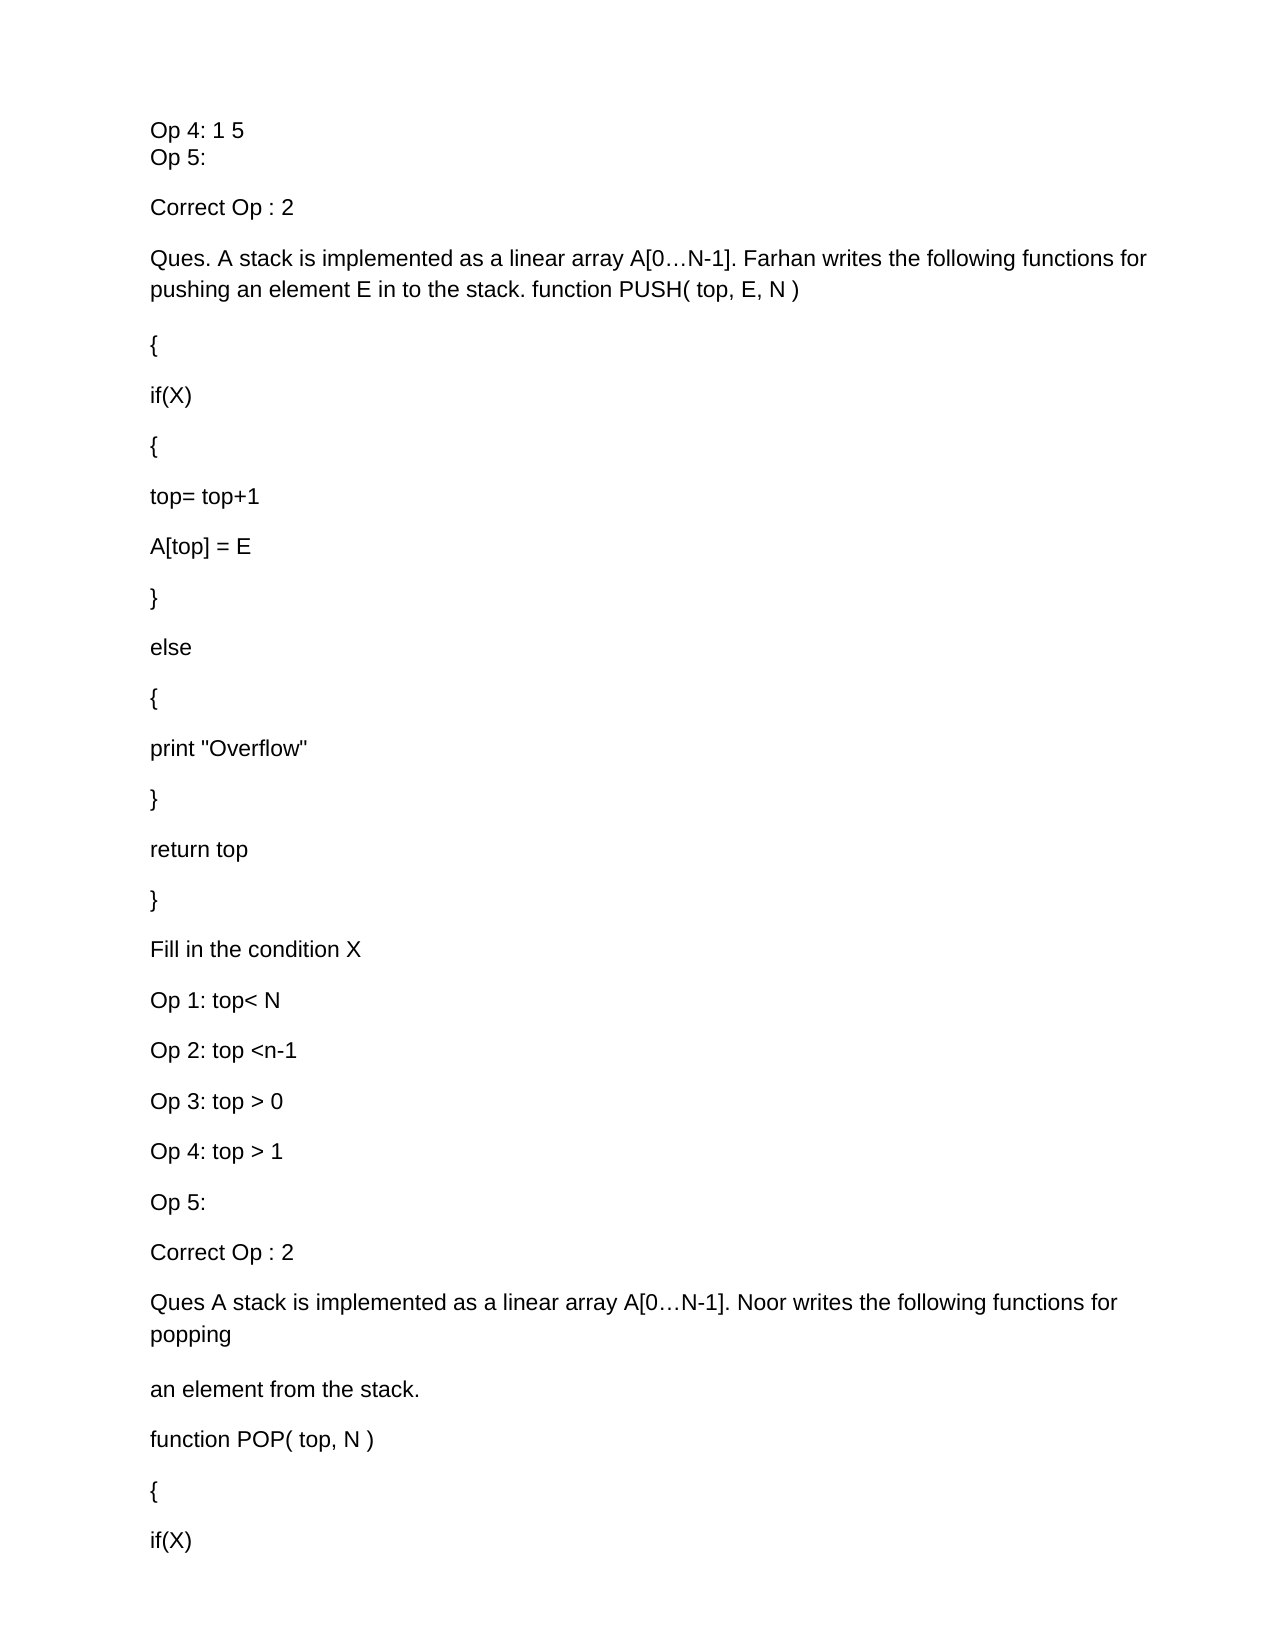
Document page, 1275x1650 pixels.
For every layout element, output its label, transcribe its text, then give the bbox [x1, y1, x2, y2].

text top= top+1 [150, 483, 1184, 509]
text A[top] = E [150, 533, 1184, 559]
text } [150, 583, 1184, 610]
text Op 3: top > 0 [150, 1088, 1184, 1114]
text Op 5: [150, 1188, 1184, 1215]
text else [150, 634, 1184, 660]
text Op 5: [150, 144, 1184, 170]
text Op 4: 1 5 [150, 117, 1184, 144]
text } [150, 886, 1184, 912]
text Ques. A stack is implemented as a linear array A[0…N-1]. Farhan writes the following functions for pushing an element E in to the stack. function PUSH( top, E, N ) [150, 244, 1184, 302]
text { [150, 1477, 1184, 1503]
text Correct Op : 2 [150, 1239, 1184, 1265]
text } [150, 785, 1184, 811]
text Fill in the condition X [150, 936, 1184, 963]
text if(X) [150, 1527, 1184, 1554]
text an element from the stack. [150, 1376, 1184, 1402]
text return top [150, 836, 1184, 862]
text Ques A stack is implemented as a linear array A[0…N-1]. Noor writes the following functions for popping [150, 1289, 1184, 1347]
text if(X) [150, 382, 1184, 408]
text function POP( top, N ) [150, 1426, 1184, 1453]
text { [150, 432, 1184, 458]
text Op 1: top< N [150, 987, 1184, 1013]
text { [150, 331, 1184, 358]
text { [150, 684, 1184, 711]
text Op 2: top <n-1 [150, 1037, 1184, 1063]
text Correct Op : 2 [150, 194, 1184, 221]
text Op 4: top > 1 [150, 1138, 1184, 1164]
text print "Overflow" [150, 735, 1184, 761]
